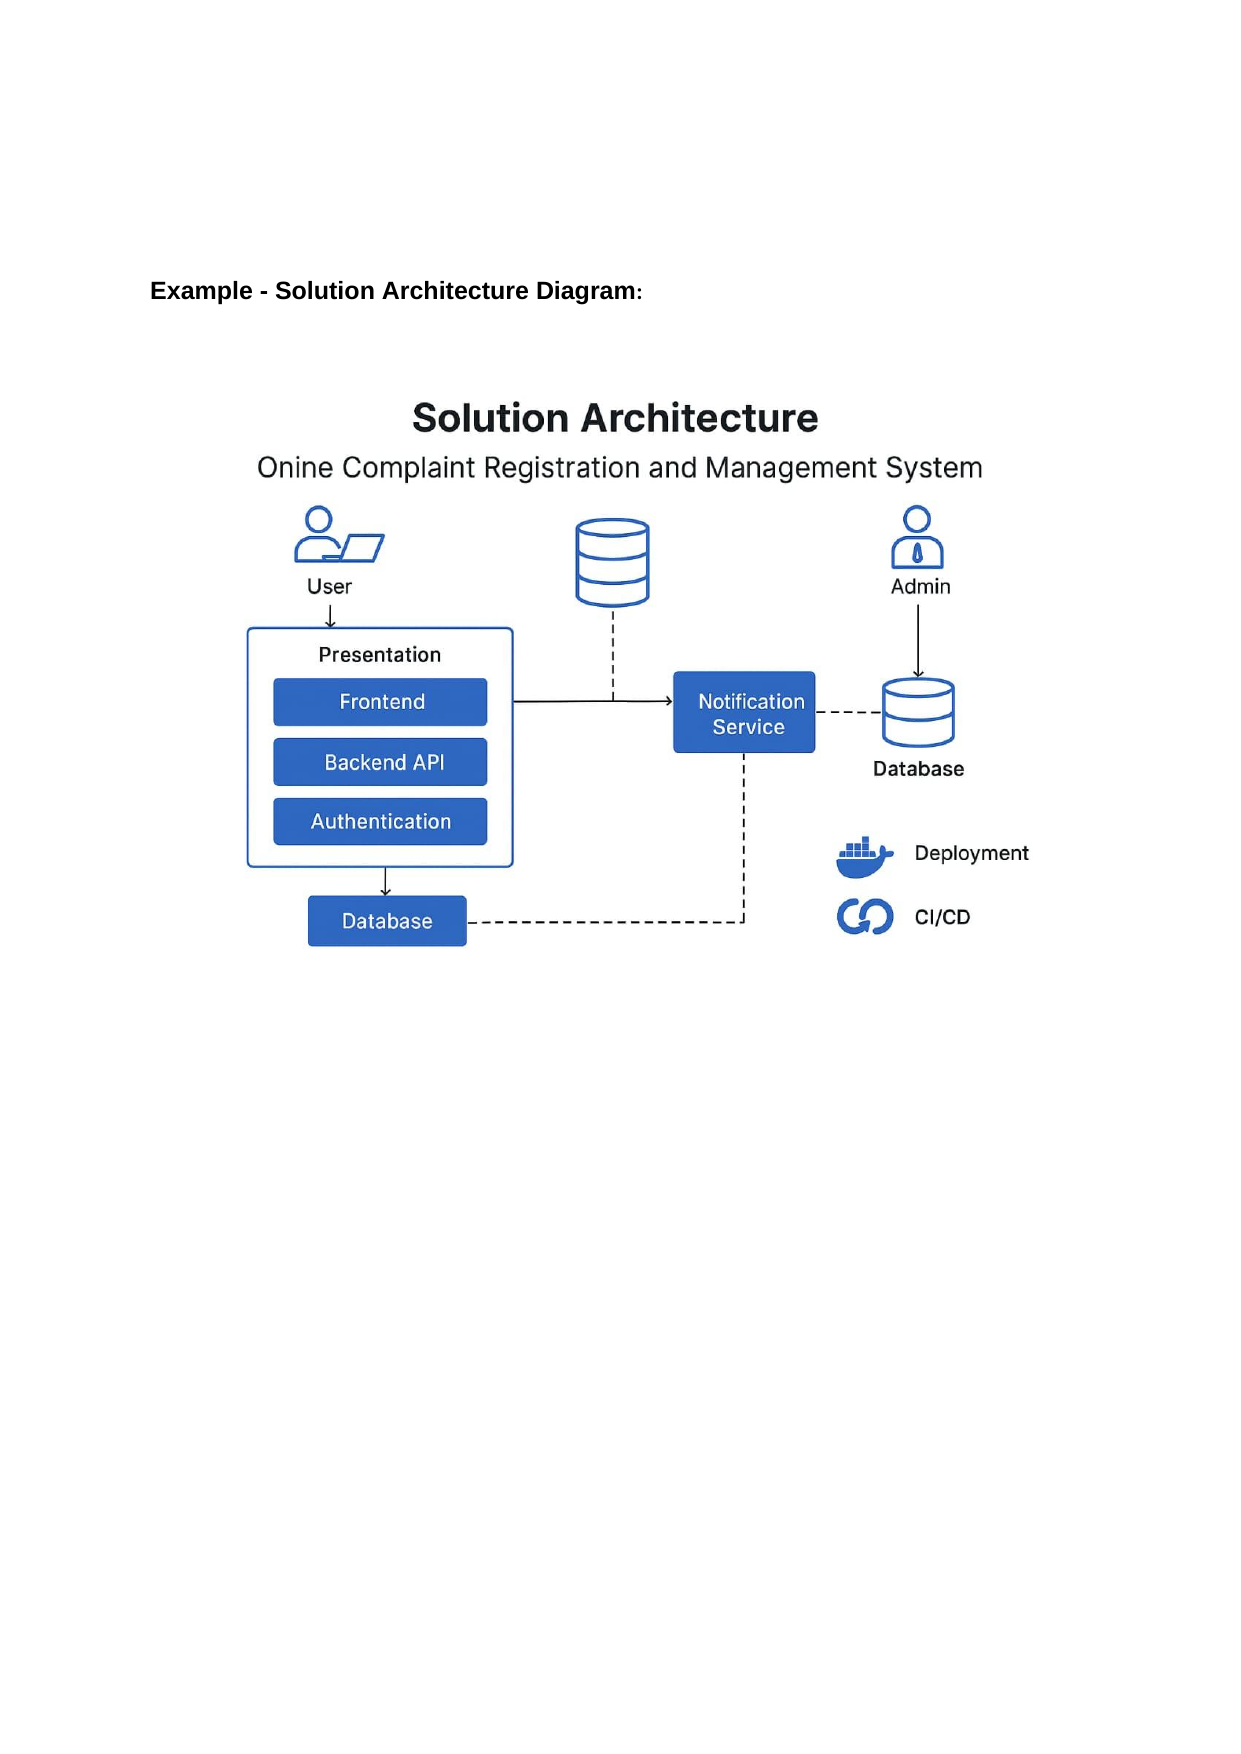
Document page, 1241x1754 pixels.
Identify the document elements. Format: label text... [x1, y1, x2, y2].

text Example - Solution Architecture Diagram: [150, 276, 1090, 305]
picture [150, 371, 1091, 999]
